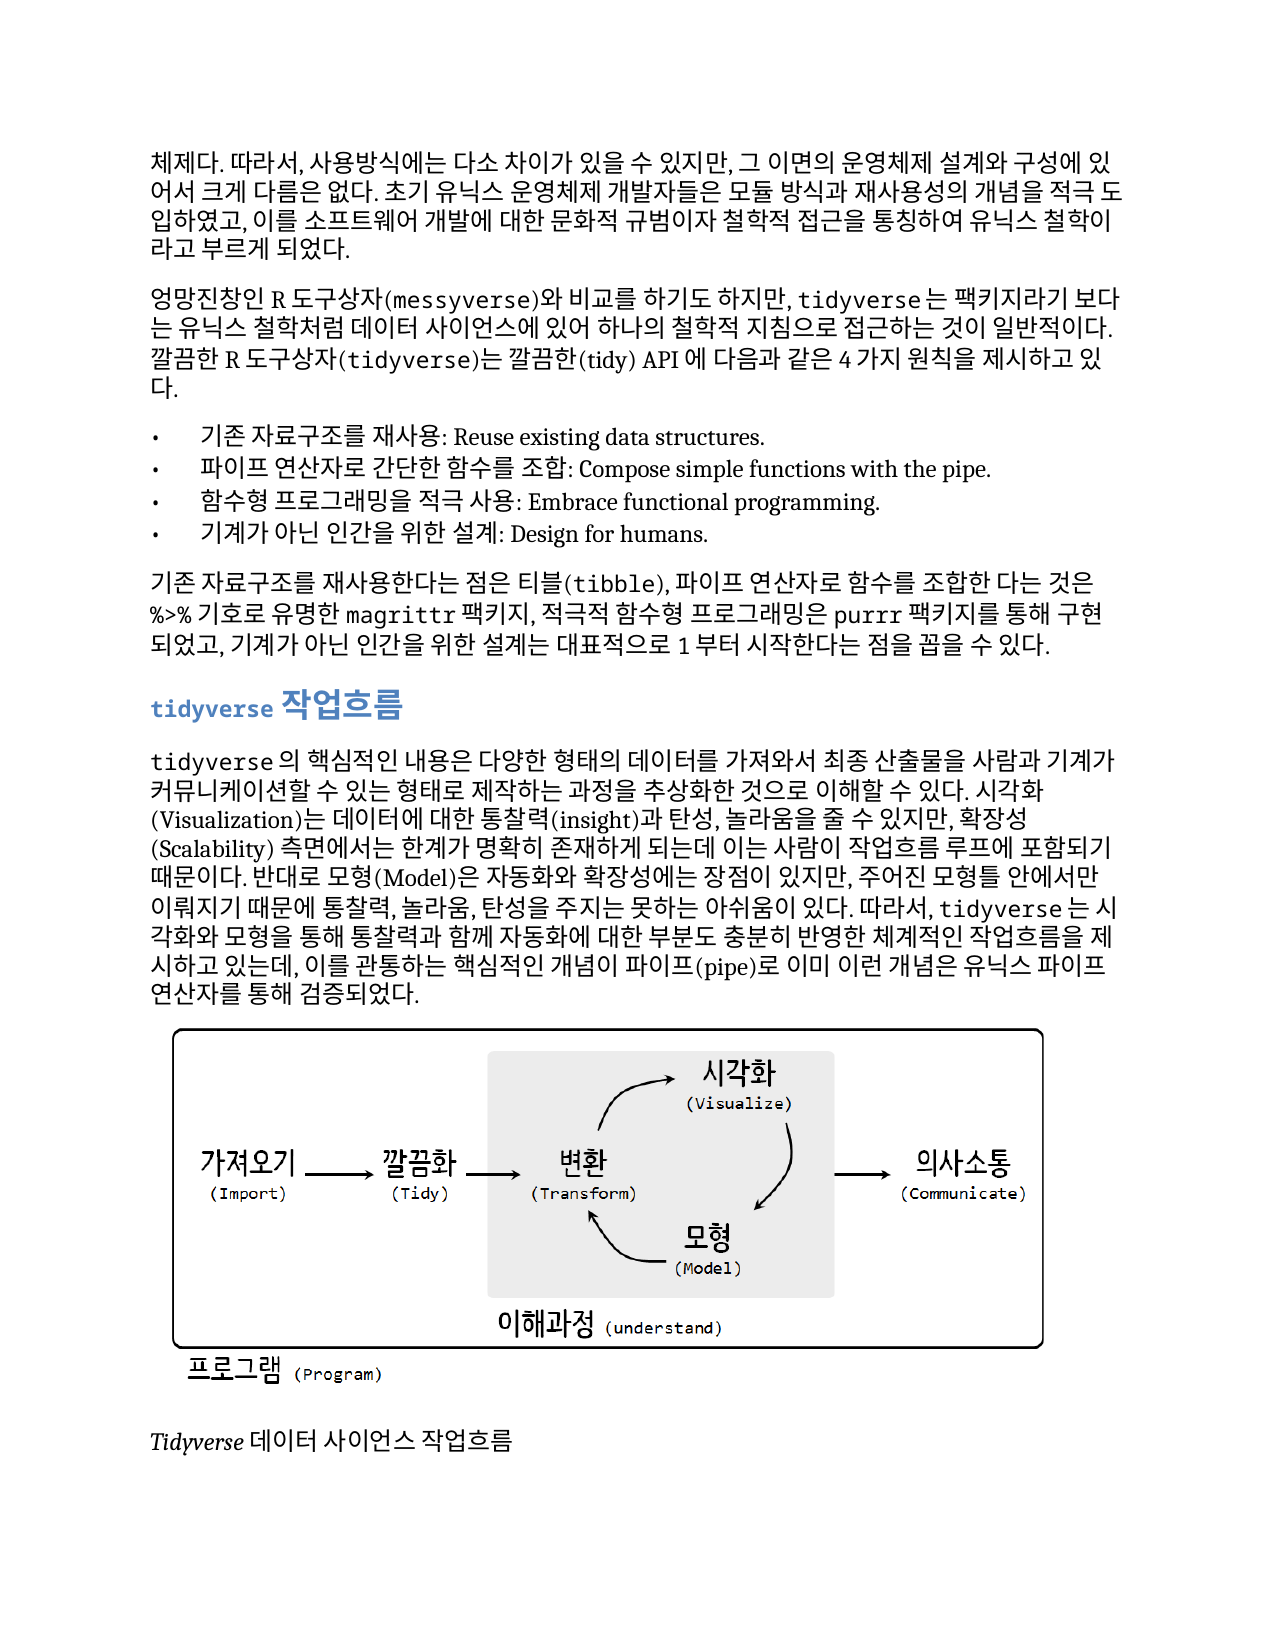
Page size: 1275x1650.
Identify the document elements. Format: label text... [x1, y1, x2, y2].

list 파이프 연산자로 간단한 함수를 조합: Compose simple functions with the pipe. [150, 455, 1125, 484]
list 기존 자료구조를 재사용: Reuse existing data structures. [150, 422, 1125, 451]
subtitle tidyverse 작업흐름 [150, 682, 1125, 727]
text 엉망진창인 R 도구상자(messyverse)와 비교를 하기도 하지만, tidyverse는 팩키지라기 보다는 유닉스 철학처럼 데이터 사이언스에 있어 하나의 철학적 지침으로 접근하는 것이 일반적이다. 깔끔한 R 도구상자(tidyverse)는 깔끔한(tidy) API에 다음과 같은 4가지 원칙을 제시하고 있다. [150, 284, 1125, 404]
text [150, 150, 1125, 265]
text Tidyverse 데이터 사이언스 작업흐름 [150, 1428, 1125, 1457]
picture [168, 1028, 1044, 1407]
list 기계가 아닌 인간을 위한 설계: Design for humans. [150, 520, 1125, 549]
text 기존 자료구조를 재사용한다는 점은 티블(tibble), 파이프 연산자로 함수를 조합한 다는 것은 %>% 기호로 유명한 magrittr 팩키지, 적극적 함수형 프로그래밍은 purrr 팩키지를 통해 구현되었고, 기계가 아닌 인간을 위한 설계는 대표적으로 1부터 시작한다는 점을 꼽을 수 있다. [150, 567, 1125, 661]
list 함수형 프로그래밍을 적극 사용: Embrace functional programming. [150, 487, 1125, 516]
text tidyverse의 핵심적인 내용은 다양한 형태의 데이터를 가져와서 최종 산출물을 사람과 기계가 커뮤니케이션할 수 있는 형태로 제작하는 과정을 추상화한 것으로 이해할 수 있다. 시각화(Visualization)는 데이터에 대한 통찰력(insight)과 탄성, 놀라움을 줄 수 있지만, 확장성(Scalability) 측면에서는 한계가 명확히 존재하게 되는데 이는 사람이 작업흐름 루프에 포함되기 때문이다. 반대로 모형(Model)은 자동화와 확장성에는 장점이 있지만, 주어진 모형틀 안에서만 이뤄지기 때문에 통찰력, 놀라움, 탄성을 주지는 못하는 아쉬움이 있다. 따라서, tidyverse는 시각화와 모형을 통해 통찰력과 함께 자동화에 대한 부분도 충분히 반영한 체계적인 작업흐름을 제시하고 있는데, 이를 관통하는 핵심적인 개념이 파이프(pipe)로 이미 이런 개념은 유닉스 파이프 연산자를 통해 검증되었다. [150, 746, 1125, 1010]
